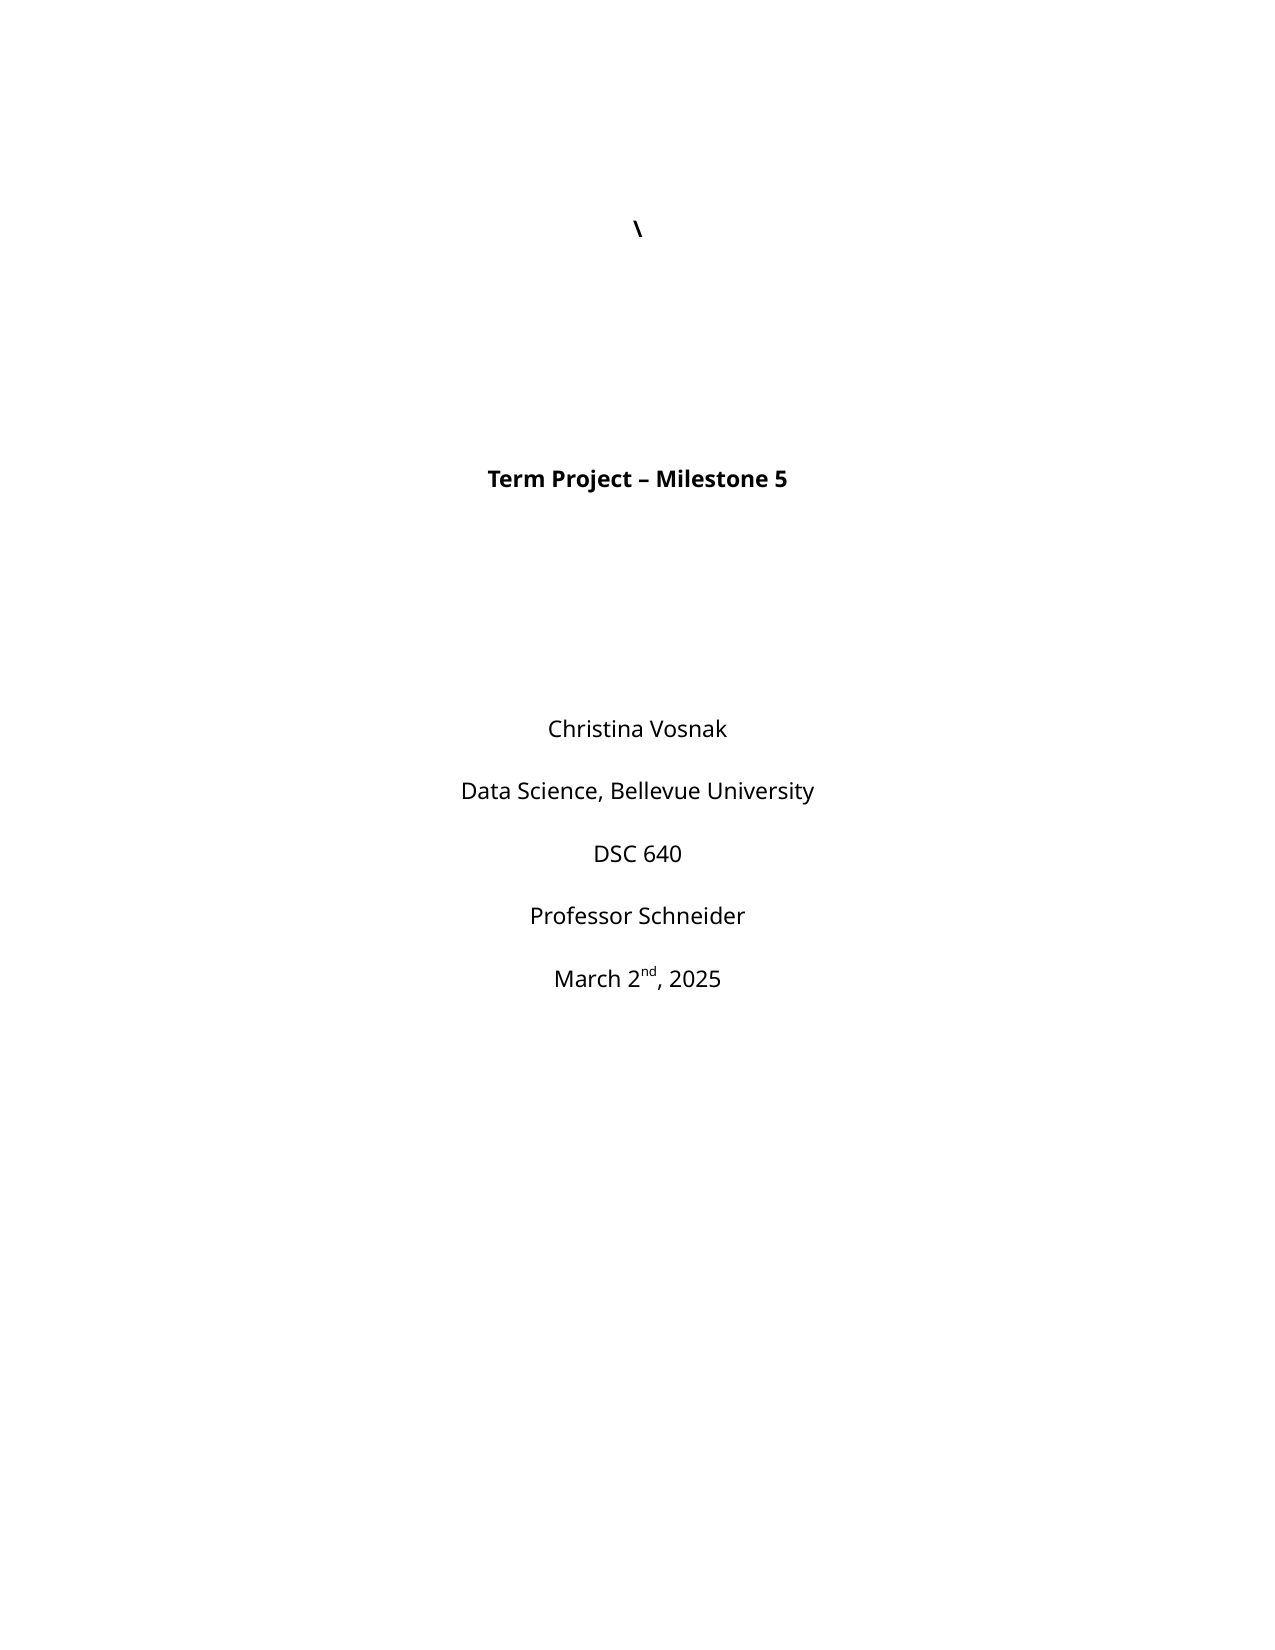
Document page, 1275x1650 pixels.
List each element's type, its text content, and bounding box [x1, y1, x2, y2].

text Data Science, Bellevue University [150, 775, 1125, 806]
text Christina Vosnak [150, 712, 1125, 744]
text \ [150, 212, 1125, 244]
text March 2nd, 2025 [150, 962, 1125, 994]
text DSC 640 [150, 837, 1125, 869]
text Professor Schneider [150, 900, 1125, 931]
text Term Project – Milestone 5 [150, 462, 1125, 494]
